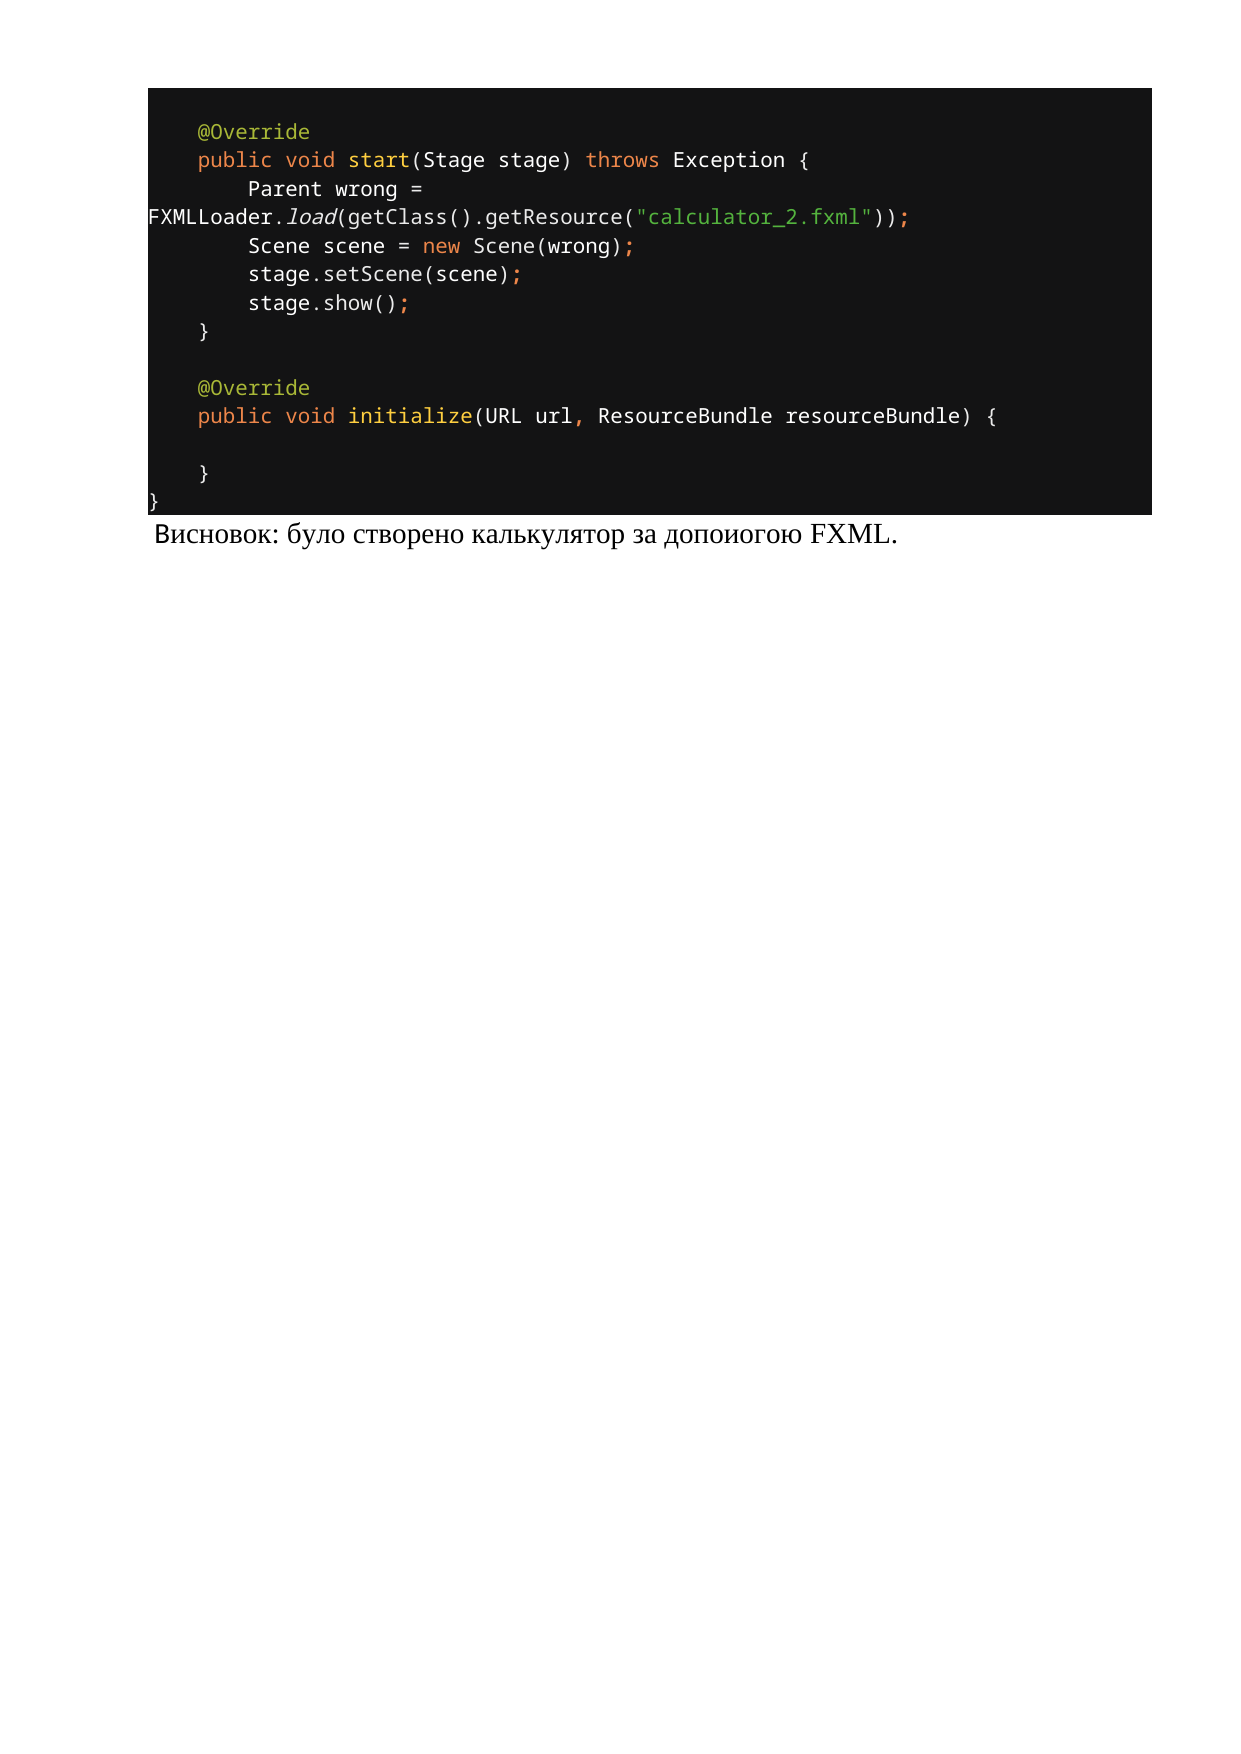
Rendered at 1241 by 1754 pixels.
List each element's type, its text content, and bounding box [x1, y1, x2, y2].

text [148, 88, 1152, 515]
text Висновок: було створено калькулятор за допоиогою FXML. [148, 515, 1152, 551]
